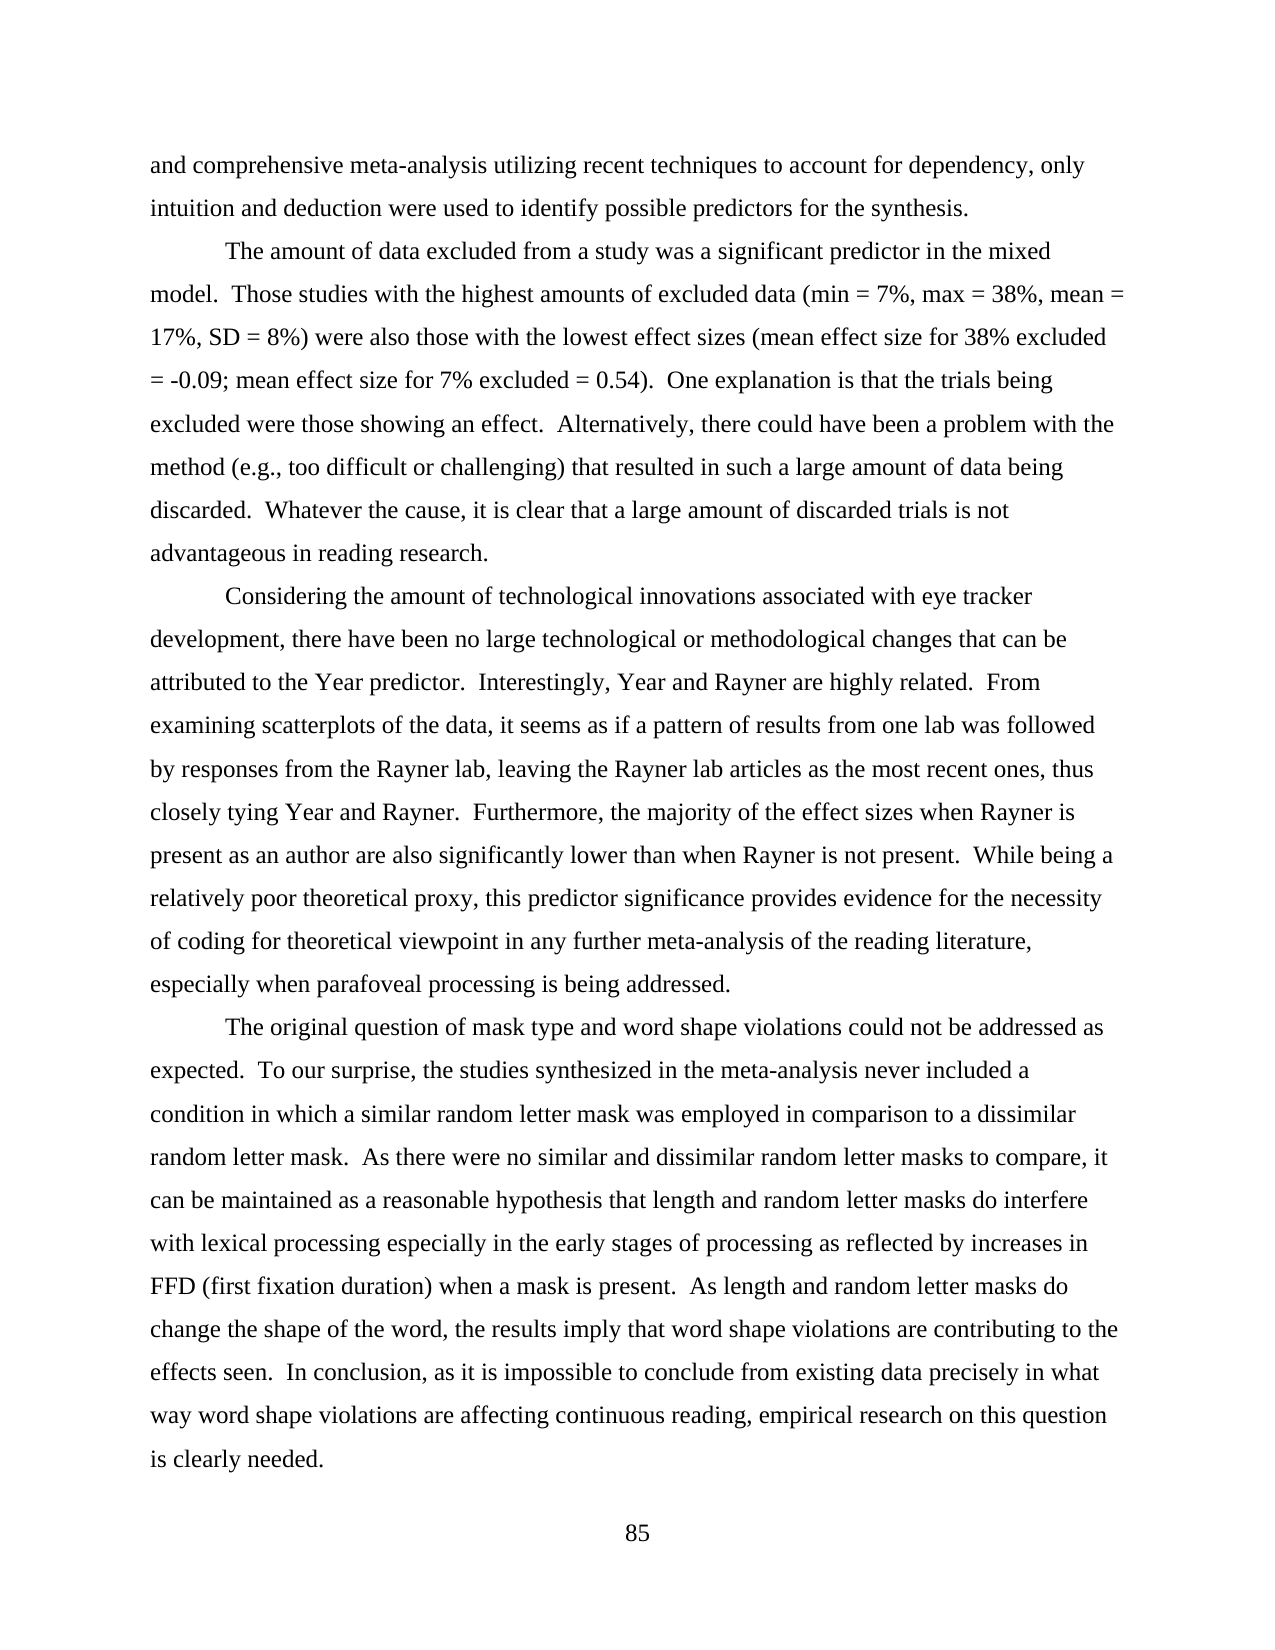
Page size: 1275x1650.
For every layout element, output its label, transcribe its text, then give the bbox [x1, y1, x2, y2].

text Considering the amount of technological innovations associated with eye tracker development, there have been no large technological or methodological changes that can be attributed to the Year predictor. Interestingly, Year and Rayner are highly related. From examining scatterplots of the data, it seems as if a pattern of results from one lab was followed by responses from the Rayner lab, leaving the Rayner lab articles as the most recent ones, thus closely tying Year and Rayner. Furthermore, the majority of the effect sizes when Rayner is present as an author are also significantly lower than when Rayner is not present. While being a relatively poor theoretical proxy, this predictor significance provides evidence for the necessity of coding for theoretical viewpoint in any further meta-analysis of the reading literature, especially when parafoveal processing is being addressed. [150, 581, 1125, 998]
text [150, 150, 1125, 222]
text The original question of mask type and word shape violations could not be addressed as expected. To our surprise, the studies synthesized in the meta-analysis never included a condition in which a similar random letter mask was employed in comparison to a dissimilar random letter mask. As there were no similar and dissimilar random letter masks to compare, it can be maintained as a reasonable hypothesis that length and random letter masks do interfere with lexical processing especially in the early stages of processing as reflected by increases in FFD (first fixation duration) when a mask is present. As length and random letter masks do change the shape of the word, the results imply that word shape violations are contributing to the effects seen. In conclusion, as it is impossible to conclude from existing data precisely in what way word shape violations are affecting continuous reading, empirical research on this question is clearly needed. [150, 1012, 1125, 1472]
text The amount of data excluded from a study was a significant predictor in the mixed model. Those studies with the highest amounts of excluded data (min = 7%, max = 38%, mean = 17%, SD = 8%) were also those with the lowest effect sizes (mean effect size for 38% excluded = -0.09; mean effect size for 7% excluded = 0.54). One explanation is that the trials being excluded were those showing an effect. Alternatively, there could have been a problem with the method (e.g., too difficult or challenging) that resulted in such a large amount of data being discarded. Whatever the cause, it is clear that a large amount of discarded trials is not advantageous in reading research. [150, 236, 1125, 567]
